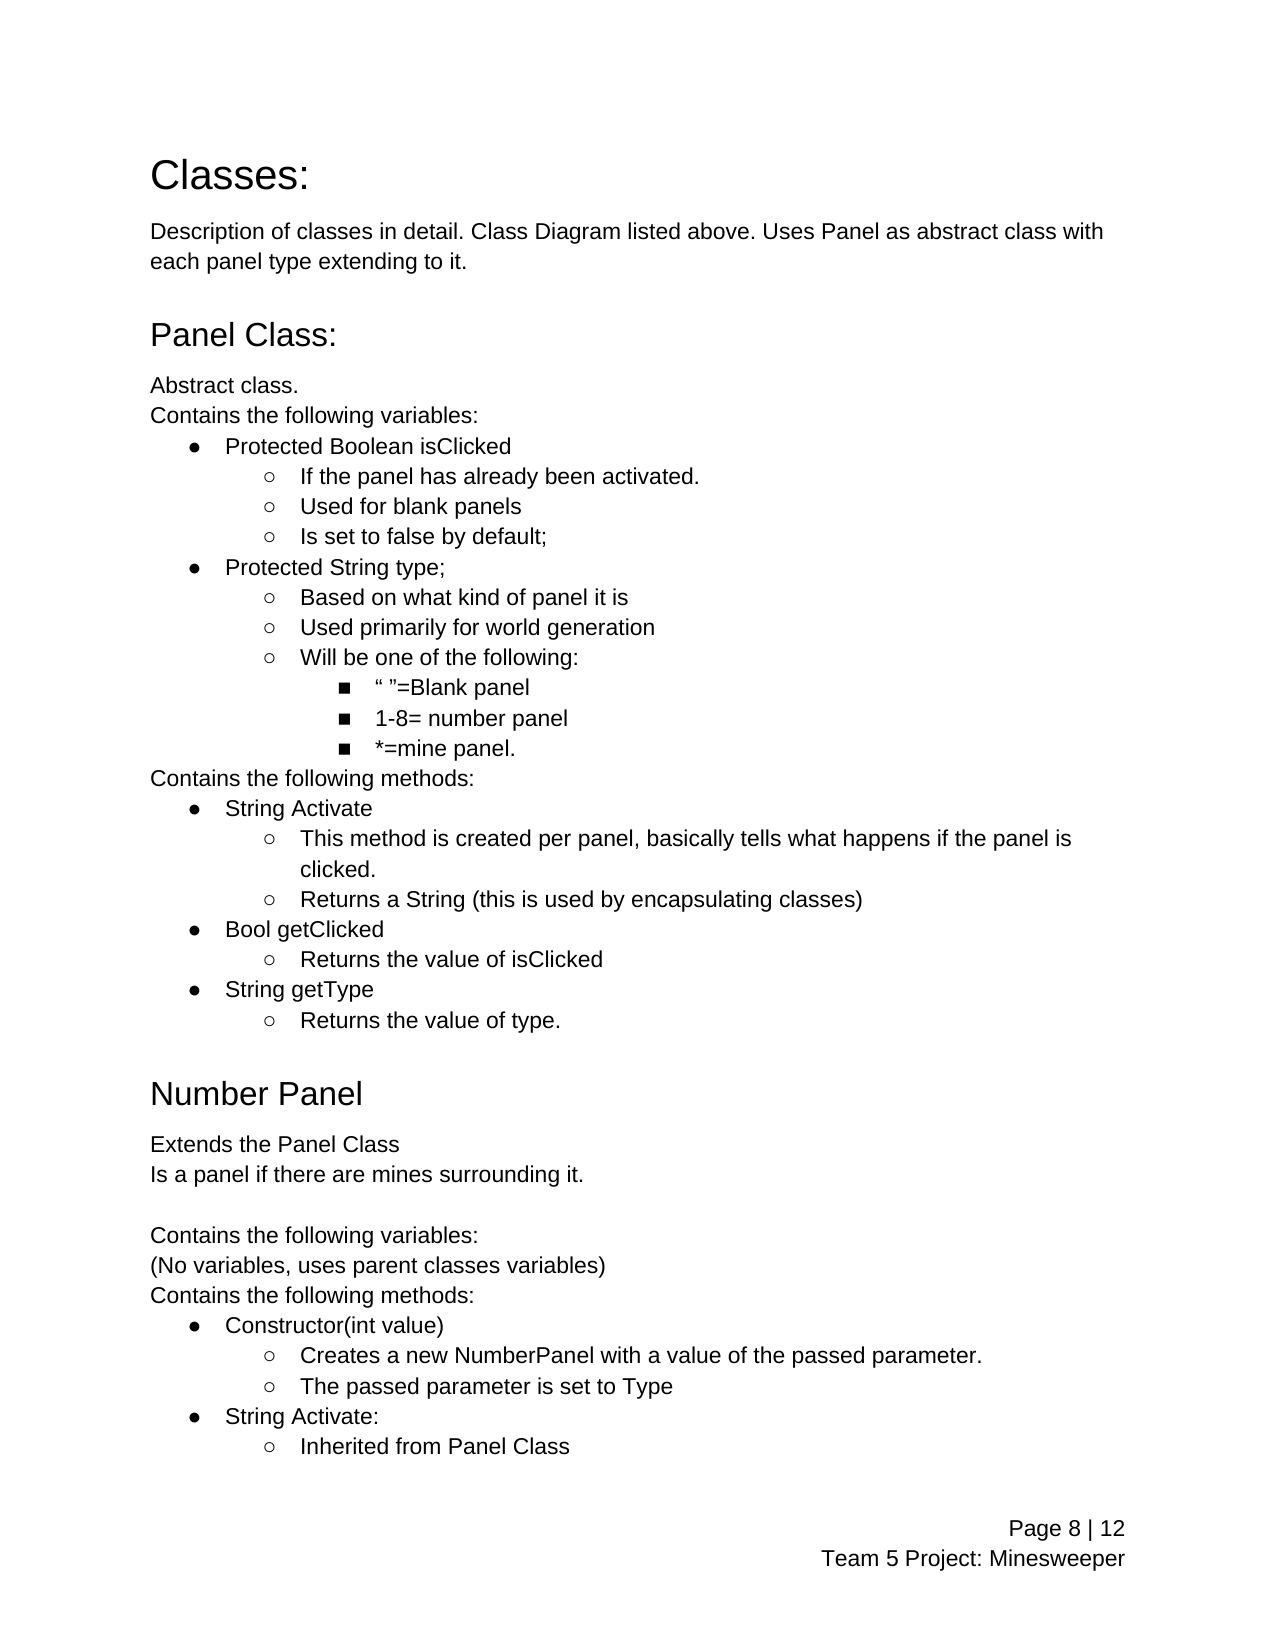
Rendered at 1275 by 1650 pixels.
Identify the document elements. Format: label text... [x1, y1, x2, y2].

list Returns the value of type. [262, 1007, 1125, 1033]
text Abstract class. [150, 372, 1125, 398]
list *=mine panel. [337, 735, 1125, 761]
text (No variables, uses parent classes variables) [150, 1252, 1125, 1278]
text Is a panel if there are mines surrounding it. [150, 1161, 1125, 1187]
list This method is created per panel, basically tells what happens if the panel is clicked. [262, 825, 1125, 882]
list Returns a String (this is used by encapsulating classes) [262, 886, 1125, 912]
list Protected Boolean isClicked [187, 433, 1125, 459]
list String Activate: [187, 1403, 1125, 1429]
list Used for blank panels [262, 493, 1125, 519]
text Description of classes in detail. Class Diagram listed above. Uses Panel as abstract class with each panel type extending to it. [150, 218, 1125, 274]
list “ ”=Blank panel [337, 674, 1125, 701]
subtitle Number Panel [150, 1074, 1125, 1113]
text Contains the following methods: [150, 1282, 1125, 1308]
text Extends the Panel Class [150, 1131, 1125, 1157]
list Is set to false by default; [262, 523, 1125, 549]
list Constructor(int value) [187, 1312, 1125, 1338]
list Based on what kind of panel it is [262, 584, 1125, 610]
list Protected String type; [187, 553, 1125, 580]
list Used primarily for world generation [262, 614, 1125, 640]
subtitle Panel Class: [150, 316, 1125, 354]
list Returns the value of isClicked [262, 946, 1125, 972]
list String getType [187, 976, 1125, 1003]
text Contains the following variables: [150, 1222, 1125, 1248]
list If the panel has already been activated. [262, 463, 1125, 489]
list Will be one of the following: [262, 644, 1125, 670]
text Contains the following methods: [150, 765, 1125, 791]
list 1-8= number panel [337, 704, 1125, 731]
list Bool getClicked [187, 916, 1125, 942]
list String Activate [187, 795, 1125, 821]
list Creates a new NumberPanel with a value of the passed parameter. [262, 1342, 1125, 1369]
list Inherited from Panel Class [262, 1433, 1125, 1459]
text Contains the following variables: [150, 402, 1125, 429]
list The passed parameter is set to Type [262, 1373, 1125, 1399]
subtitle Classes: [150, 150, 1125, 198]
